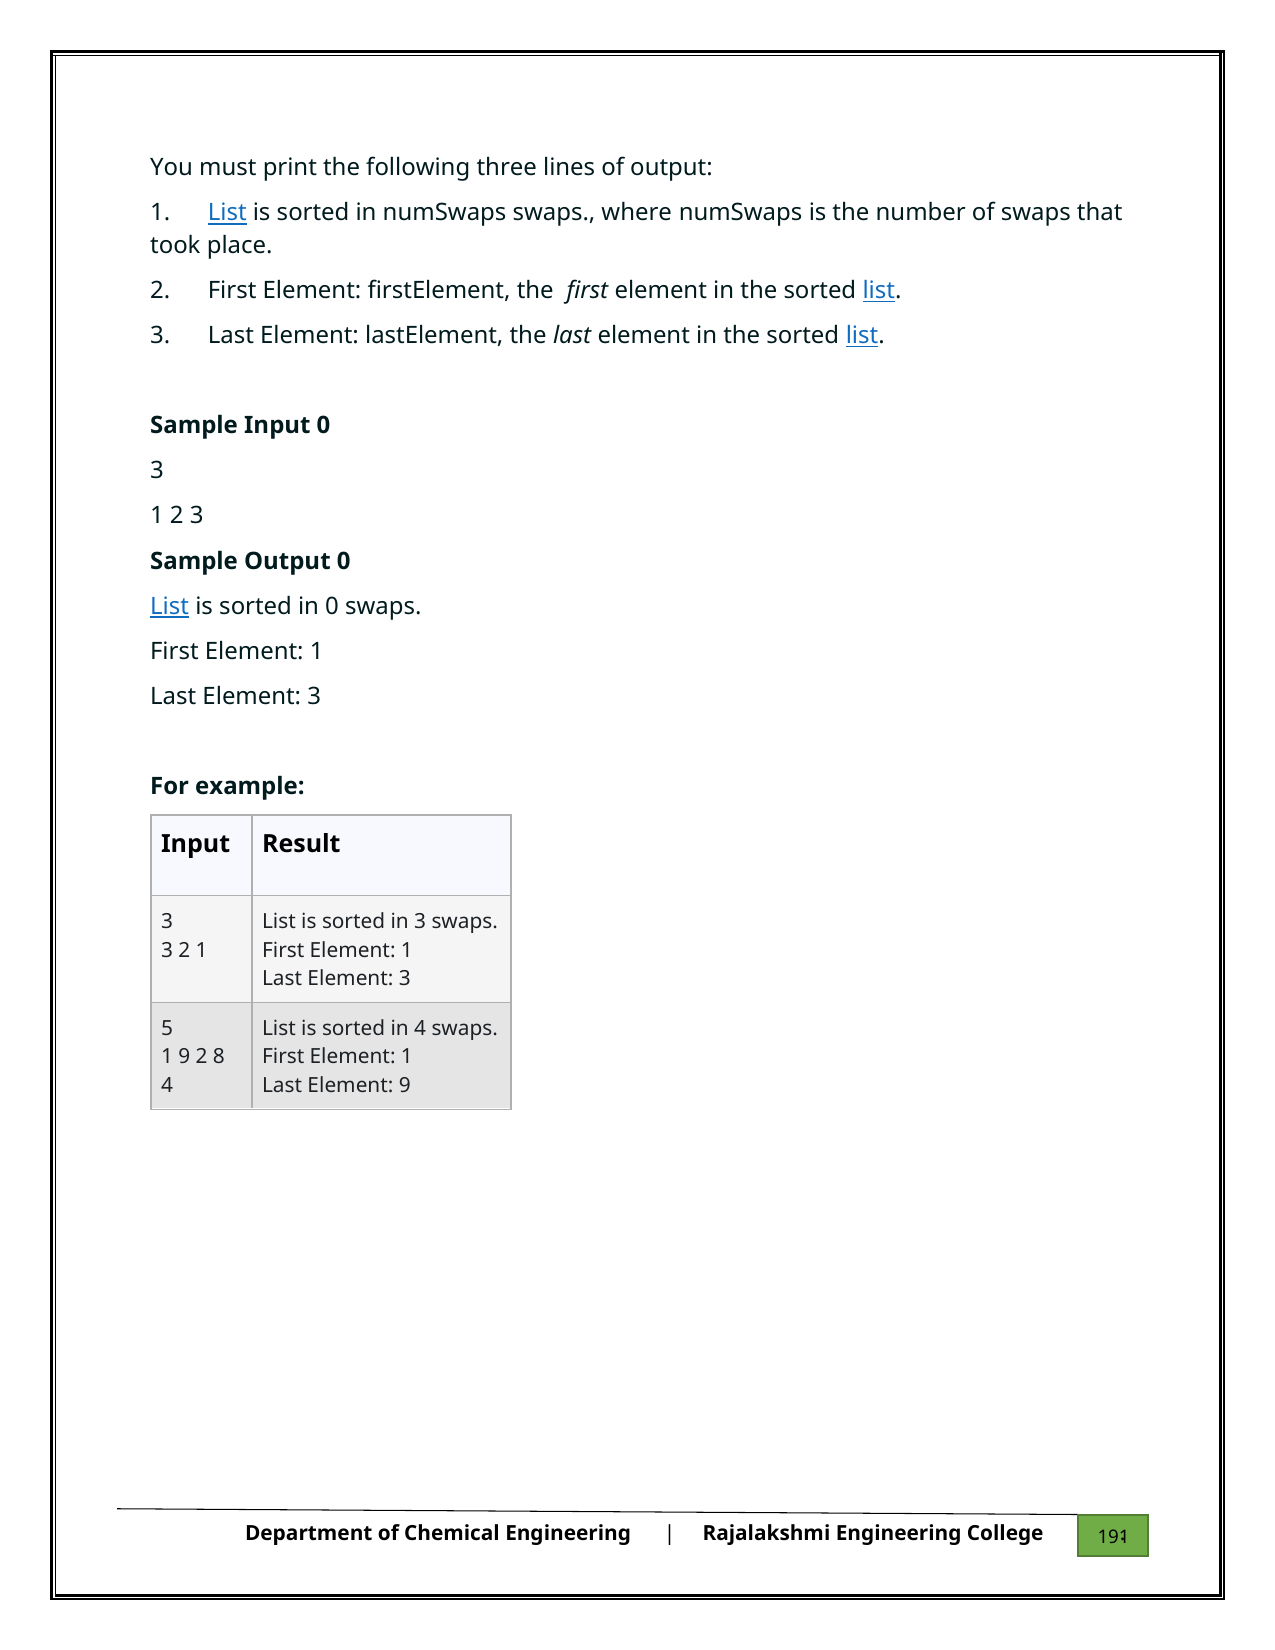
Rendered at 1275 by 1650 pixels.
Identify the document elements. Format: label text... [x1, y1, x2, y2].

text You must print the following three lines of output: [150, 150, 1125, 183]
text 2. First Element: firstElement, the first element in the sorted list. [150, 273, 1125, 305]
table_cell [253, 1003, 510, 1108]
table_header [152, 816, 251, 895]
text 3. Last Element: lastElement, the last element in the sorted list. [150, 318, 1125, 351]
text 1 2 3 [150, 498, 1125, 531]
text Sample Input 0 [150, 408, 1125, 441]
text 3 [150, 453, 1125, 486]
text For example: [150, 769, 1125, 802]
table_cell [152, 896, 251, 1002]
text Last Element: 3 [150, 679, 1125, 711]
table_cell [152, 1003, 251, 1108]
text Sample Output 0 [150, 543, 1125, 576]
text List is sorted in 0 swaps. [150, 588, 1125, 621]
text 1. List is sorted in numSwaps swaps., where numSwaps is the number of swaps that took place. [150, 195, 1125, 260]
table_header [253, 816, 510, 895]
text First Element: 1 [150, 634, 1125, 666]
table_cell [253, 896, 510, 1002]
